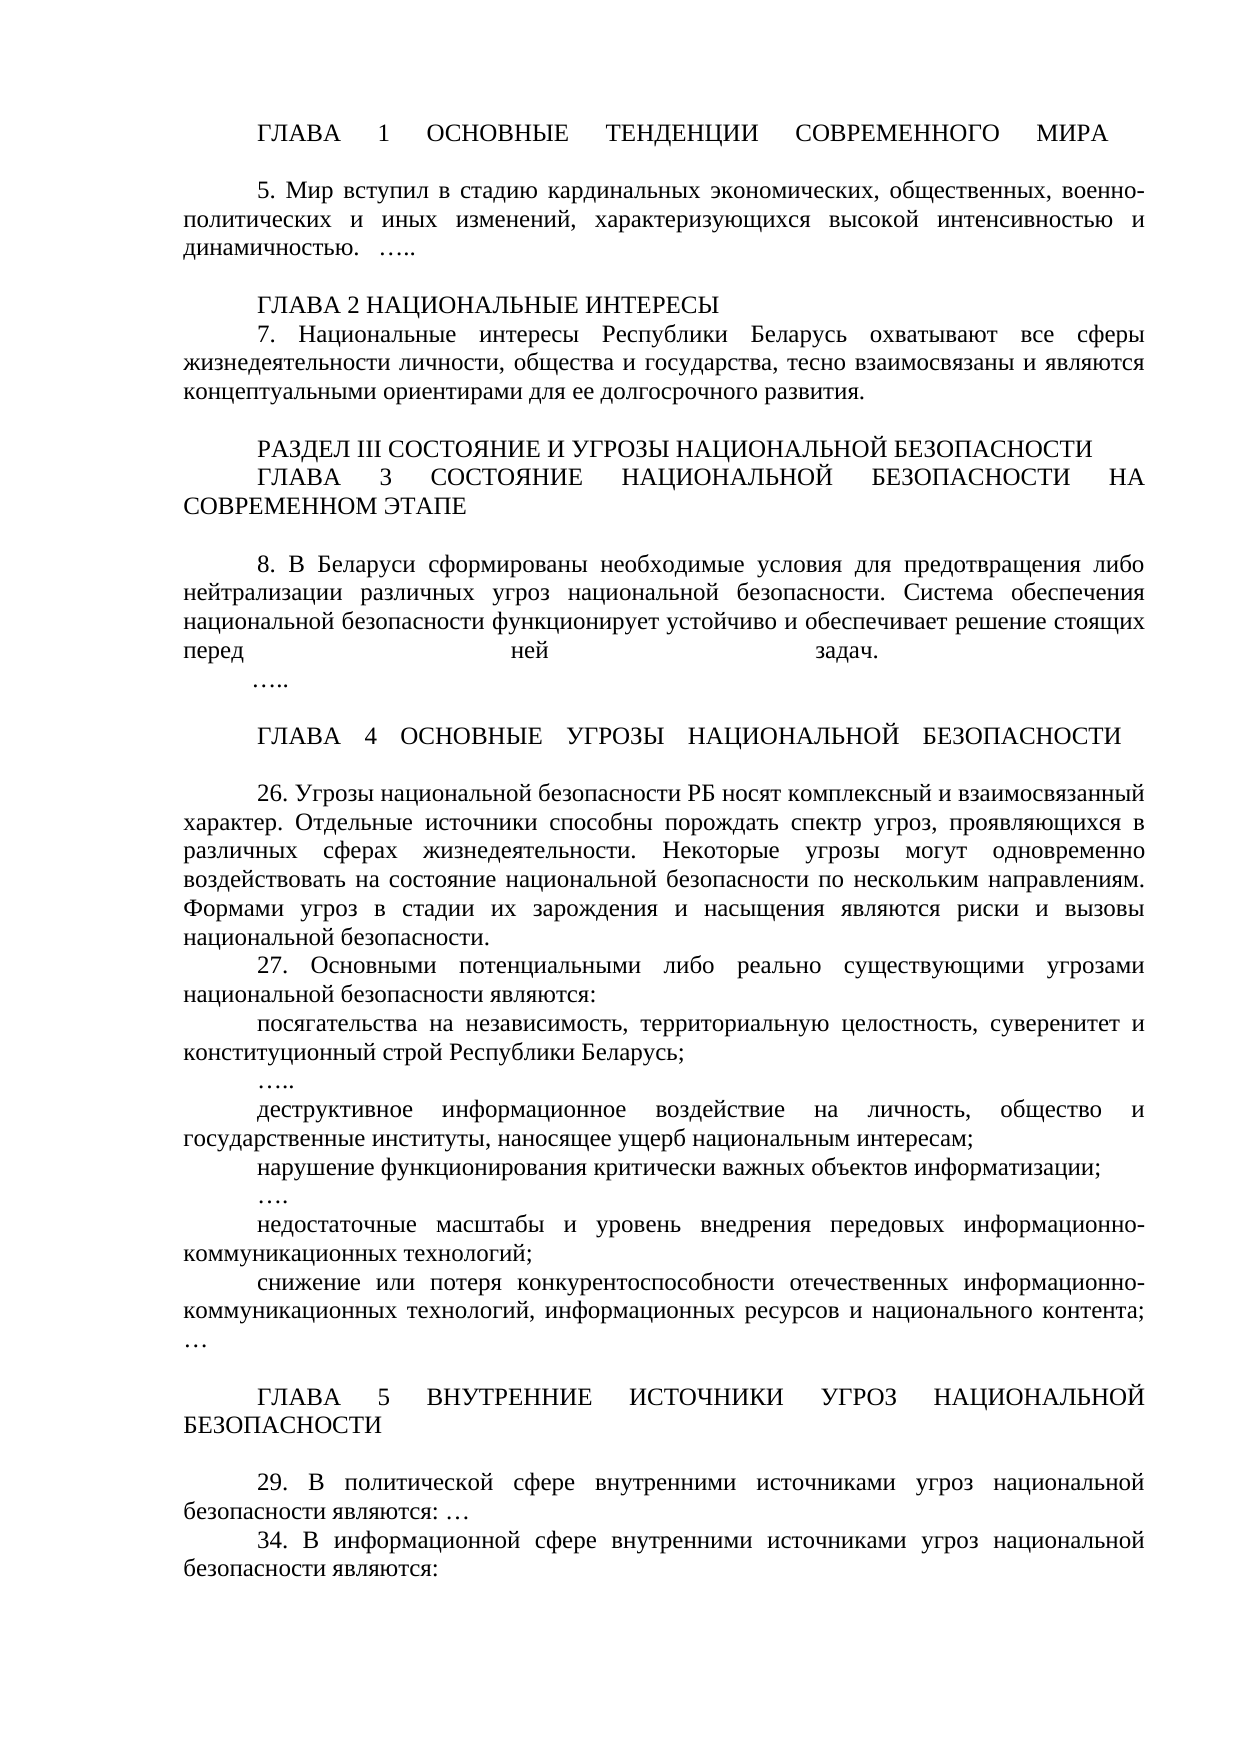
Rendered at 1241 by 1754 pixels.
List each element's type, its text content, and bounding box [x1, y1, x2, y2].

text снижение или потеря конкурентоспособности отечественных информационно-коммуникационных технологий, информационных ресурсов и национального контента; … [183, 1267, 1146, 1353]
text нарушение функционирования критически важных объектов информатизации; [183, 1152, 1146, 1180]
text ГЛАВА 1 ОСНОВНЫЕ ТЕНДЕНЦИИ СОВРЕМЕННОГО МИРА [183, 118, 1146, 175]
text ….. [183, 1065, 1146, 1094]
text ГЛАВА 2 НАЦИОНАЛЬНЫЕ ИНТЕРЕСЫ [183, 290, 1146, 319]
text недостаточные масштабы и уровень внедрения передовых информационно-коммуникационных технологий; [183, 1209, 1146, 1267]
text 34. В информационной сфере внутренними источниками угроз национальной безопасности являются: [183, 1525, 1146, 1582]
text 7. Национальные интересы Республики Беларусь охватывают все сферы жизнедеятельности личности, общества и государства, тесно взаимосвязаны и являются концептуальными ориентирами для ее долгосрочного развития. [183, 319, 1146, 405]
text 8. В Беларуси сформированы необходимые условия для предотвращения либо нейтрализации различных угроз национальной безопасности. Система обеспечения национальной безопасности функционирует устойчиво и обеспечивает решение стоящих перед ней задач. ….. [183, 549, 1146, 692]
text ГЛАВА 5 ВНУТРЕННИЕ ИСТОЧНИКИ УГРОЗ НАЦИОНАЛЬНОЙ БЕЗОПАСНОСТИ [183, 1382, 1146, 1467]
text 27. Основными потенциальными либо реально существующими угрозами национальной безопасности являются: [183, 950, 1146, 1008]
text 26. Угрозы национальной безопасности РБ носят комплексный и взаимосвязанный характер. Отдельные источники способны порождать спектр угроз, проявляющихся в различных сферах жизнедеятельности. Некоторые угрозы могут одновременно воздействовать на состояние национальной безопасности по нескольким направлениям. Формами угроз в стадии их зарождения и насыщения являются риски и вызовы национальной безопасности. [183, 778, 1146, 950]
text РАЗДЕЛ III СОСТОЯНИЕ И УГРОЗЫ НАЦИОНАЛЬНОЙ БЕЗОПАСНОСТИ [183, 434, 1146, 462]
text 5. Мир вступил в стадию кардинальных экономических, общественных, военно-политических и иных изменений, характеризующихся высокой интенсивностью и динамичностью. ….. [183, 175, 1146, 261]
text …. [183, 1180, 1146, 1209]
text деструктивное информационное воздействие на личность, общество и государственные институты, наносящее ущерб национальным интересам; [183, 1094, 1146, 1152]
text посягательства на независимость, территориальную целостность, суверенитет и конституционный строй Республики Беларусь; [183, 1008, 1146, 1065]
text ГЛАВА 3 СОСТОЯНИЕ НАЦИОНАЛЬНОЙ БЕЗОПАСНОСТИ НА СОВРЕМЕННОМ ЭТАПЕ [183, 462, 1146, 520]
text ГЛАВА 4 ОСНОВНЫЕ УГРОЗЫ НАЦИОНАЛЬНОЙ БЕЗОПАСНОСТИ [183, 721, 1146, 778]
text 29. В политической сфере внутренними источниками угроз национальной безопасности являются: … [183, 1467, 1146, 1525]
